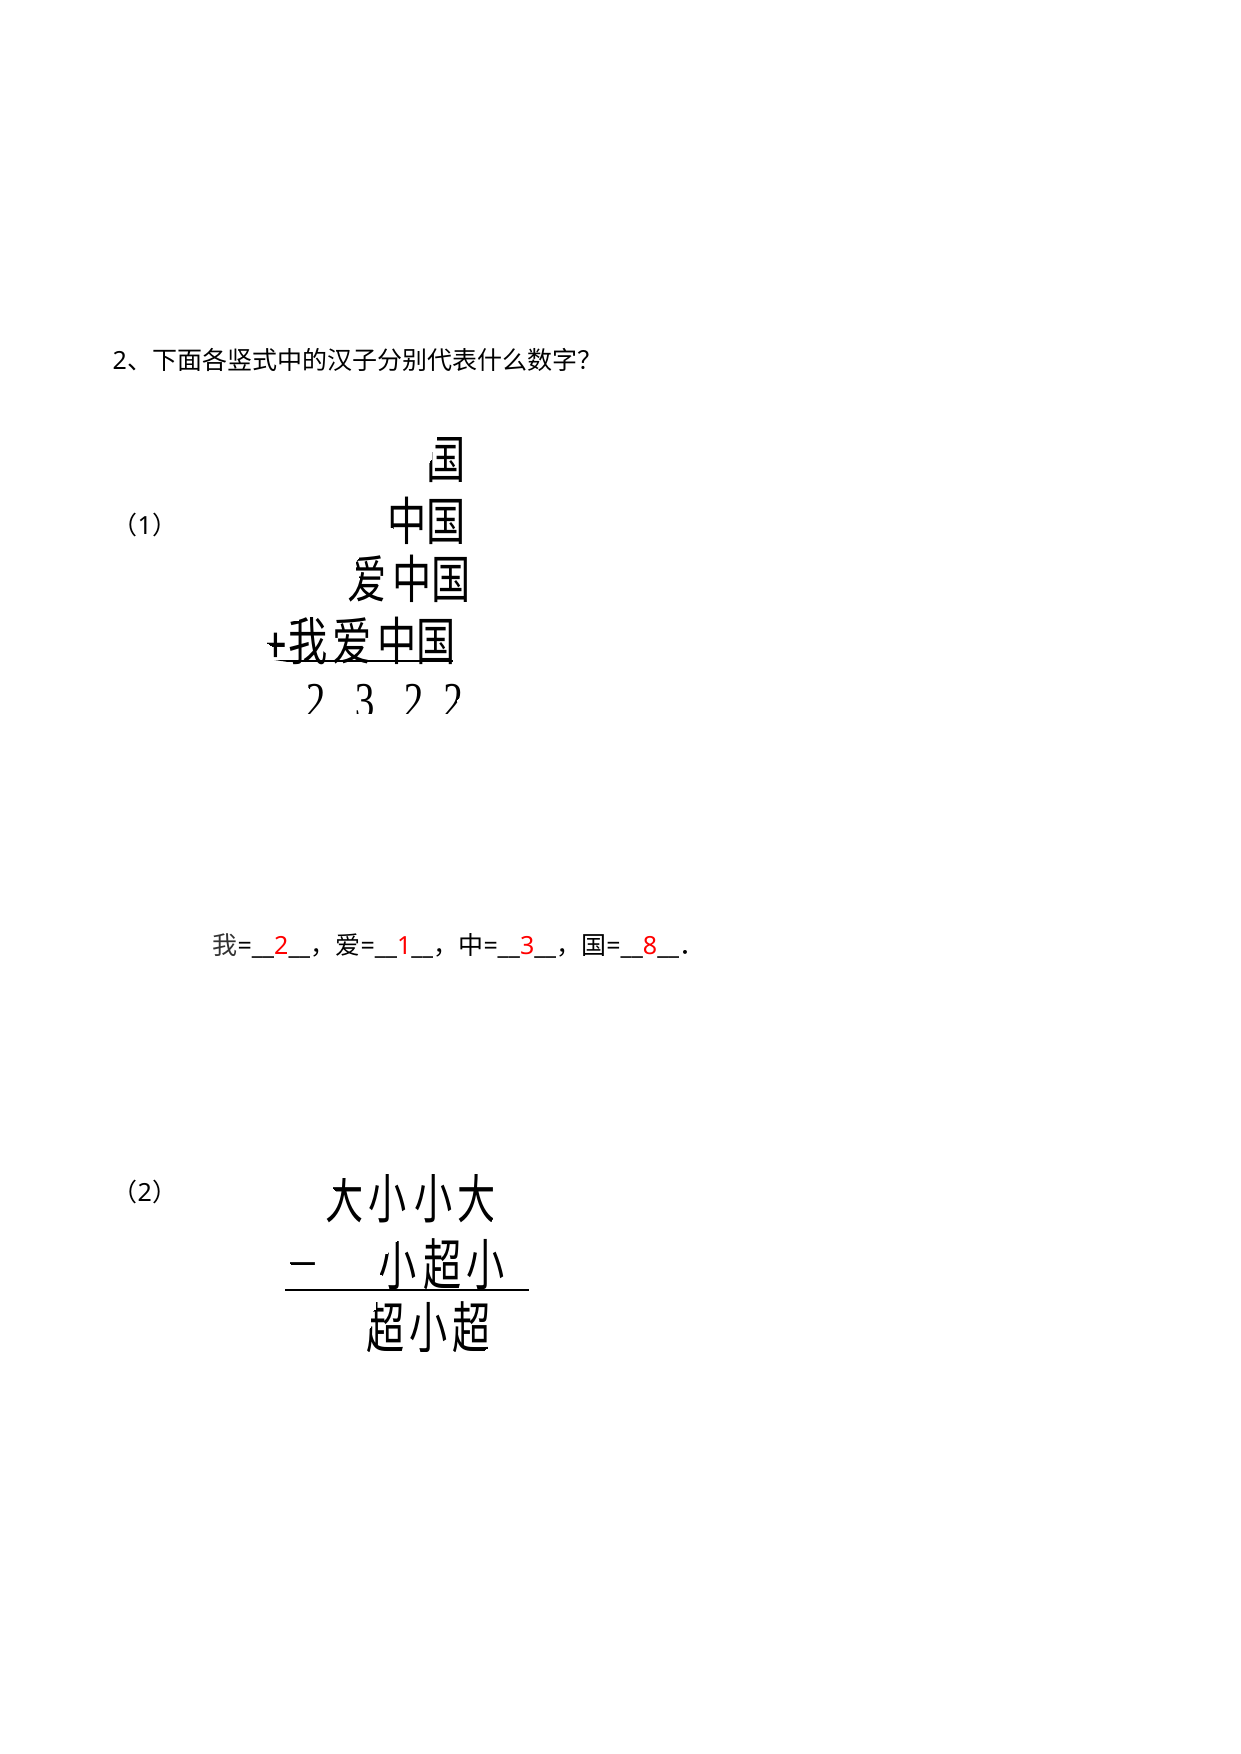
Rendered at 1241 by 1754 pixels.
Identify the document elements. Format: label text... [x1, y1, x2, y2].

text （1） [112, 491, 1128, 605]
list 下面各竖式中的汉子分别代表什么数字？ [112, 326, 1128, 391]
text 我=__2__，爱=__1__，中=__3__，国=__8__． [112, 911, 1128, 976]
text （2） [112, 1158, 1128, 1223]
